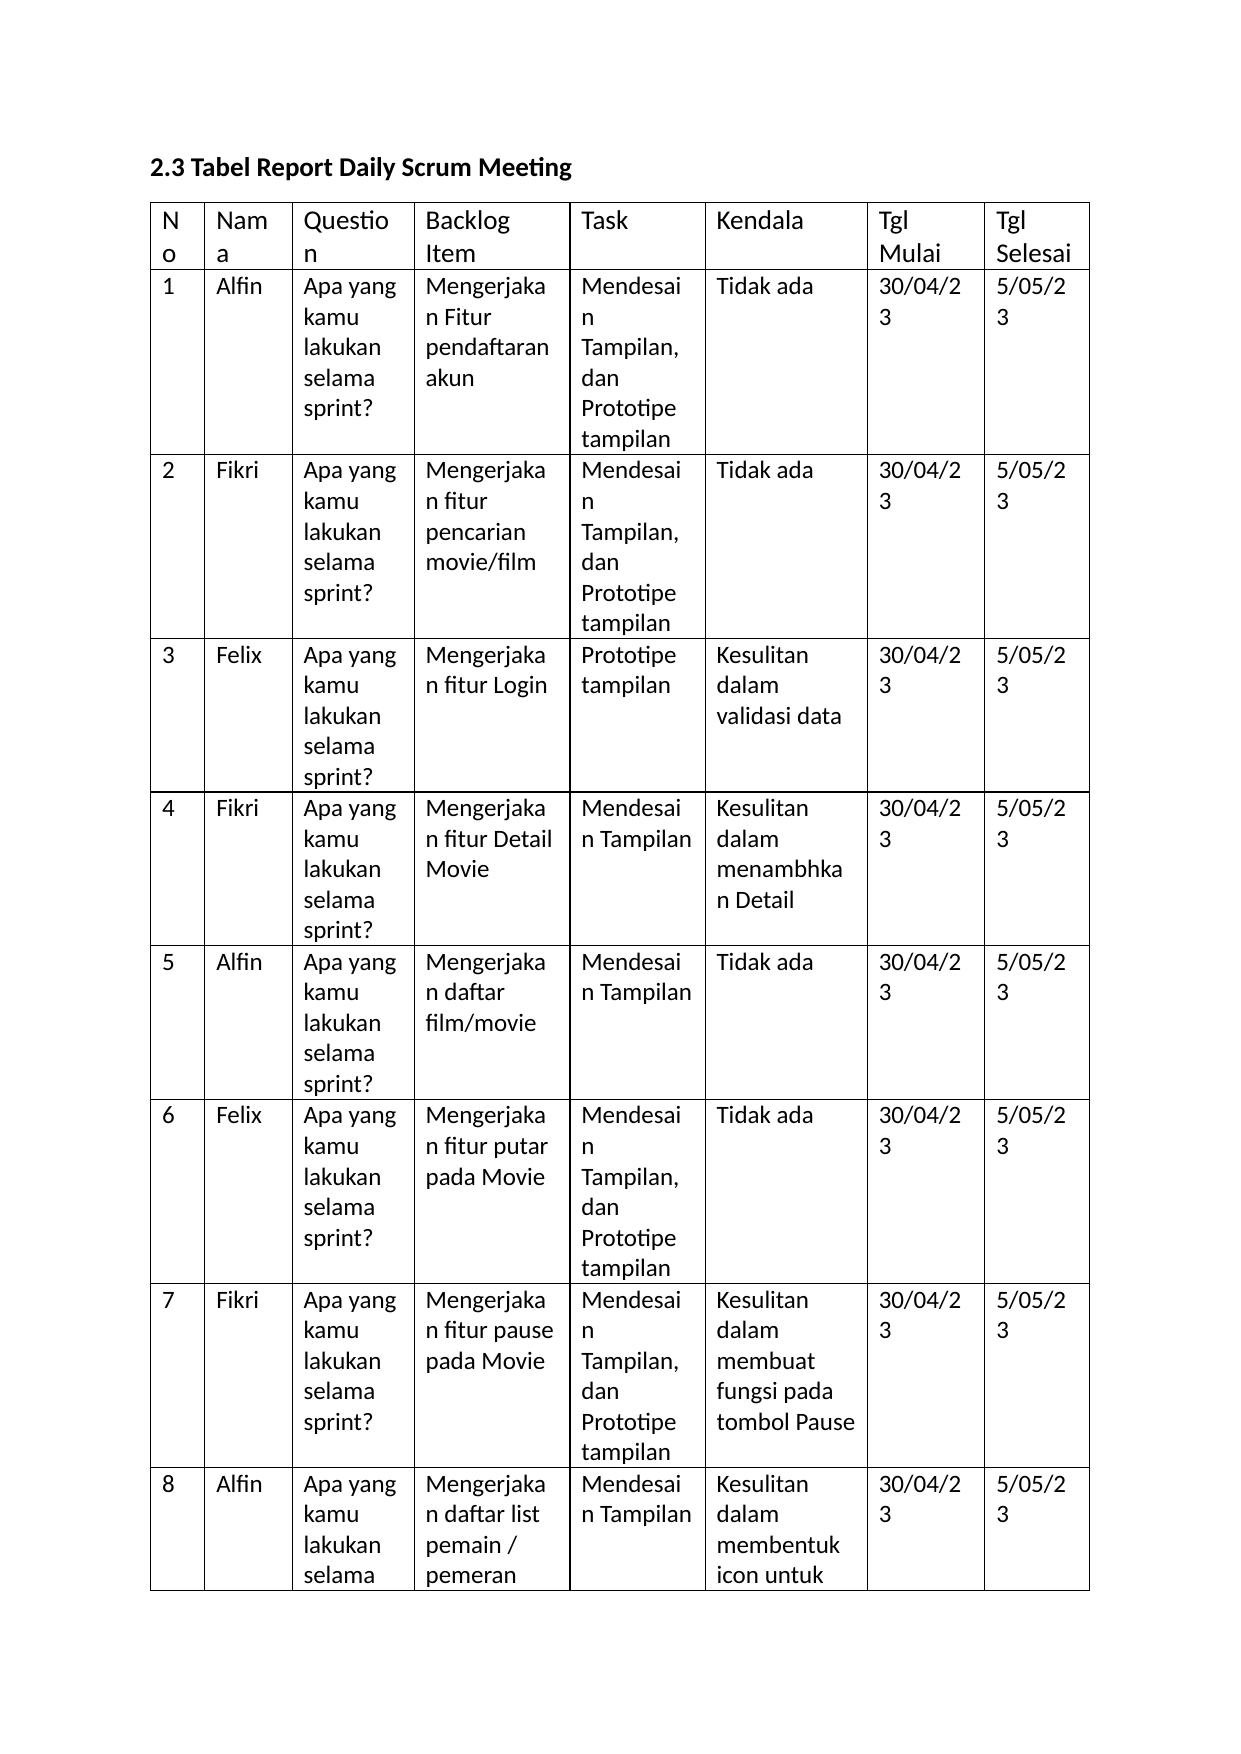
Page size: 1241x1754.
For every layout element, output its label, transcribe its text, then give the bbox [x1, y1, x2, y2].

table_cell Mendesain Tampilan [571, 1468, 705, 1590]
table_cell Mendesain Tampilan, dan Prototipe tampilan [571, 455, 705, 638]
table_cell Prototipe tampilan [571, 639, 705, 791]
table_cell Apa yang kamu lakukan selama sprint? [293, 639, 414, 791]
table_cell 30/04/23 [868, 270, 984, 453]
table_header Tgl Mulai [868, 203, 984, 269]
table_cell Mengerjakan Fitur pendaftaran akun [415, 270, 569, 453]
table_cell Apa yang kamu lakukan selama sprint? [293, 270, 414, 453]
table_cell 30/04/23 [868, 793, 984, 945]
table_cell 5 [151, 946, 204, 1099]
table_cell 5/05/23 [985, 270, 1089, 453]
table_cell 5/05/23 [985, 793, 1089, 945]
table_cell Alfin [205, 270, 292, 453]
table_cell 2 [151, 455, 204, 638]
table_header Nama [205, 203, 292, 269]
table_cell Mengerjakan daftar film/movie [415, 946, 569, 1099]
table_cell Kesulitan dalam validasi data [706, 639, 867, 791]
table_cell 5/05/23 [985, 1468, 1089, 1590]
table_cell Fikri [205, 1284, 292, 1467]
table_cell Alfin [205, 1468, 292, 1590]
table_header Backlog Item [415, 203, 569, 269]
table_header Kendala [706, 203, 867, 269]
table_cell Mendesain Tampilan [571, 793, 705, 945]
table_cell Apa yang kamu lakukan selama sprint? [293, 455, 414, 638]
table_header Question [293, 203, 414, 269]
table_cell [415, 1468, 569, 1590]
table_cell Mengerjakan fitur pause pada Movie [415, 1284, 569, 1467]
table_cell Tidak ada [706, 270, 867, 453]
table_cell 5/05/23 [985, 1100, 1089, 1283]
table_cell 6 [151, 1100, 204, 1283]
table_header Task [571, 203, 705, 269]
table_header Tgl Selesai [985, 203, 1089, 269]
table_cell 3 [151, 639, 204, 791]
table_cell Mendesain Tampilan, dan Prototipe tampilan [571, 270, 705, 453]
table_cell 7 [151, 1284, 204, 1467]
table_cell Apa yang kamu lakukan selama sprint? [293, 946, 414, 1099]
table_cell 4 [151, 793, 204, 945]
text 2.3 Tabel Report Daily Scrum Meeting [150, 150, 1090, 183]
table_cell Tidak ada [706, 1100, 867, 1283]
table_cell 30/04/23 [868, 946, 984, 1099]
table_cell Mendesain Tampilan, dan Prototipe tampilan [571, 1284, 705, 1467]
table_cell Apa yang kamu lakukan selama sprint? [293, 1284, 414, 1467]
table_cell Felix [205, 1100, 292, 1283]
table_cell 1 [151, 270, 204, 453]
table_cell Mengerjakan fitur putar pada Movie [415, 1100, 569, 1283]
table_cell 30/04/23 [868, 455, 984, 638]
table_cell 5/05/23 [985, 455, 1089, 638]
table_cell Tidak ada [706, 946, 867, 1099]
table_cell 5/05/23 [985, 1284, 1089, 1467]
table_cell Felix [205, 639, 292, 791]
table_cell Mengerjakan fitur Login [415, 639, 569, 791]
table_cell Kesulitan dalam menambhkan Detail [706, 793, 867, 945]
table_cell 5/05/23 [985, 639, 1089, 791]
table_header No [151, 203, 204, 269]
table_cell 30/04/23 [868, 1284, 984, 1467]
table_cell 5/05/23 [985, 946, 1089, 1099]
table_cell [293, 1468, 414, 1590]
table_cell Fikri [205, 455, 292, 638]
table_cell Mengerjakan fitur Detail Movie [415, 793, 569, 945]
table_cell Mendesain Tampilan, dan Prototipe tampilan [571, 1100, 705, 1283]
table_cell Tidak ada [706, 455, 867, 638]
table_cell 30/04/23 [868, 639, 984, 791]
table_cell Alfin [205, 946, 292, 1099]
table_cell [706, 1468, 867, 1590]
table_cell Mengerjakan fitur pencarian movie/film [415, 455, 569, 638]
table_cell 30/04/23 [868, 1468, 984, 1590]
table_cell Kesulitan dalam membuat fungsi pada tombol Pause [706, 1284, 867, 1467]
table_cell 8 [151, 1468, 204, 1590]
table_cell 30/04/23 [868, 1100, 984, 1283]
table_cell Apa yang kamu lakukan selama sprint? [293, 1100, 414, 1283]
table_cell Fikri [205, 793, 292, 945]
table_cell Apa yang kamu lakukan selama sprint? [293, 793, 414, 945]
table_cell Mendesain Tampilan [571, 946, 705, 1099]
